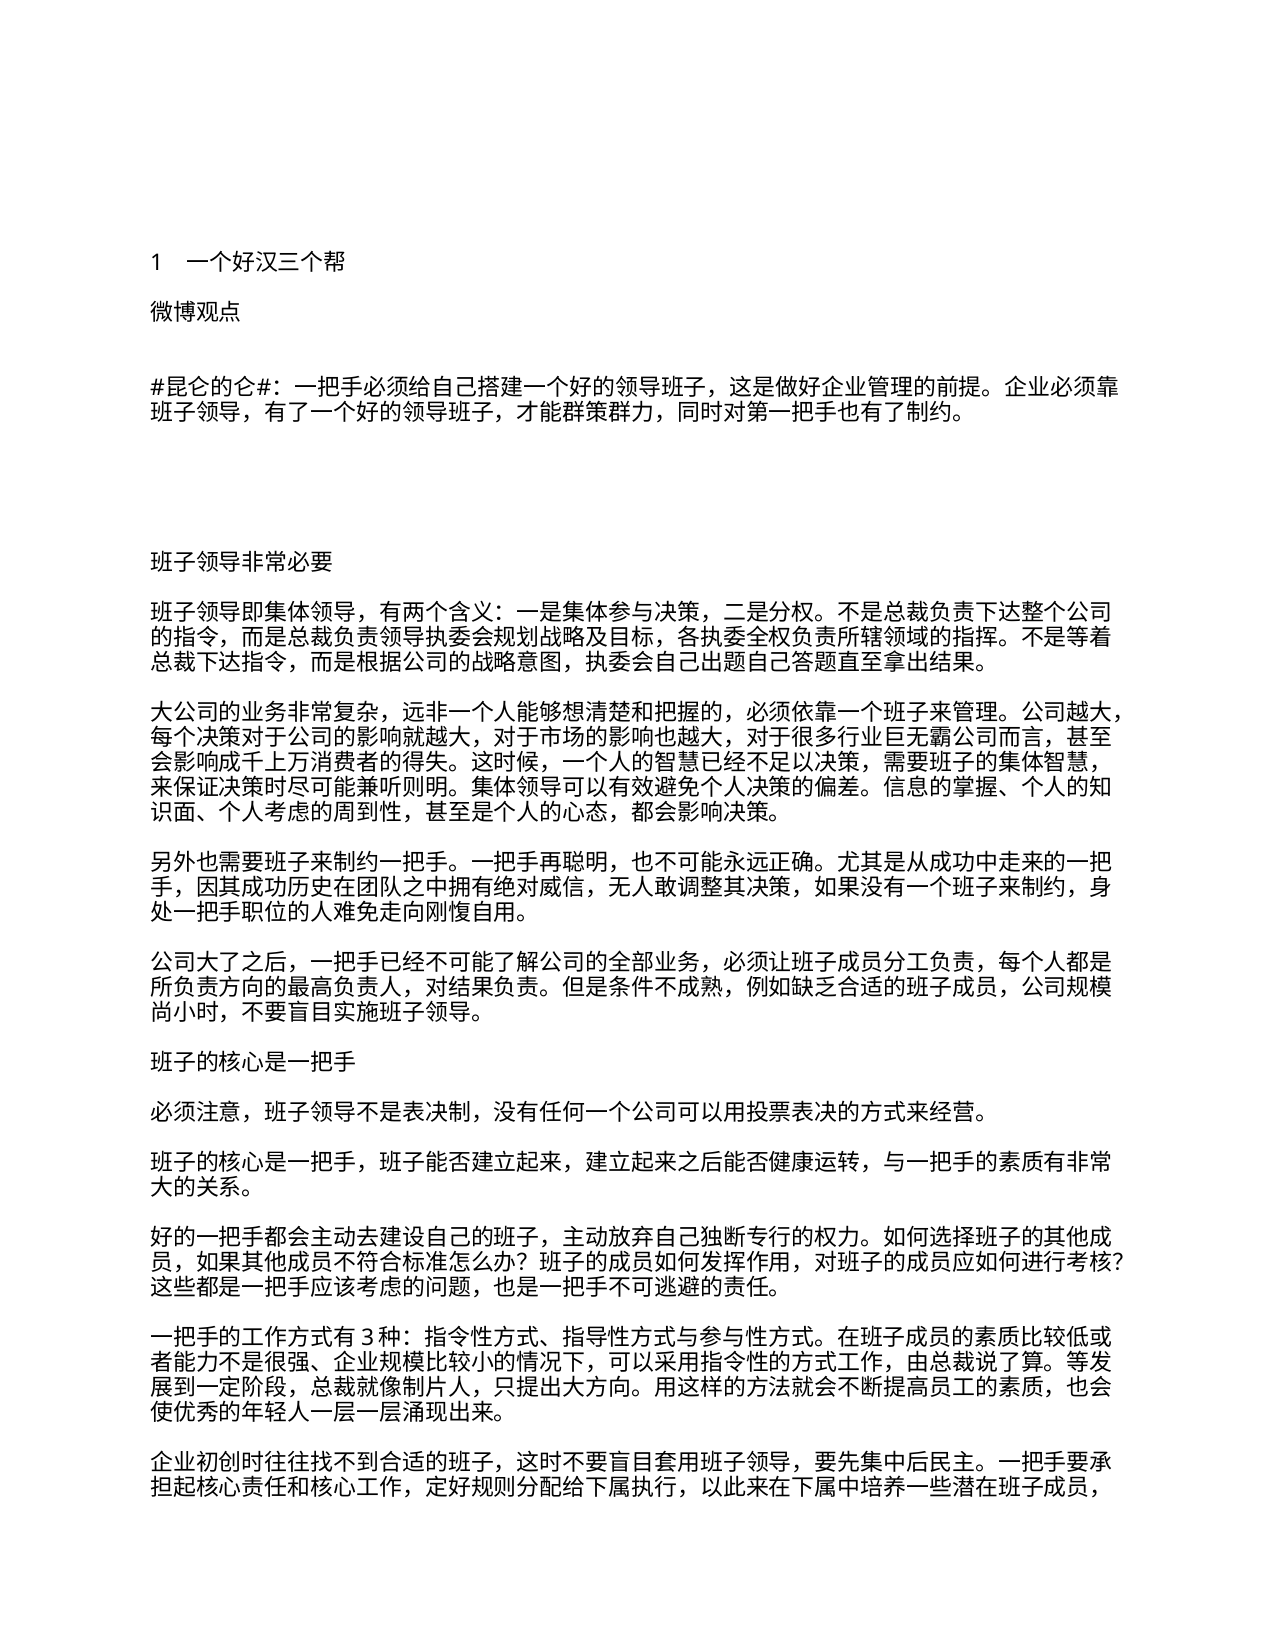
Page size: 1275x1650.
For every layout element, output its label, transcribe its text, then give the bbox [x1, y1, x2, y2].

text 好的一把手都会主动去建设自己的班子，主动放弃自己独断专行的权力。如何选择班子的其他成员，如果其他成员不符合标准怎么办？班子的成员如何发挥作用，对班子的成员应如何进行考核？这些都是一把手应该考虑的问题，也是一把手不可逃避的责任。 [150, 1225, 1125, 1300]
text 公司大了之后，一把手已经不可能了解公司的全部业务，必须让班子成员分工负责，每个人都是所负责方向的最高负责人，对结果负责。但是条件不成熟，例如缺乏合适的班子成员，公司规模尚小时，不要盲目实施班子领导。 [150, 950, 1125, 1025]
text 企业初创时往往找不到合适的班子，这时不要盲目套用班子领导，要先集中后民主。一把手要承担起核心责任和核心工作，定好规则分配给下属执行，以此来在下属中培养一些潜在班子成员，并积极从外部寻找合适的班子成员，随着合格班子成员的到位一步一步实现由班子指挥。 [150, 1450, 1125, 1500]
text 一把手的工作方式有3种：指令性方式、指导性方式与参与性方式。在班子成员的素质比较低或者能力不是很强、企业规模比较小的情况下，可以采用指令性的方式工作，由总裁说了算。等发展到一定阶段，总裁就像制片人，只提出大方向。用这样的方法就会不断提高员工的素质，也会使优秀的年轻人一层一层涌现出来。 [150, 1325, 1125, 1425]
text 另外也需要班子来制约一把手。一把手再聪明，也不可能永远正确。尤其是从成功中走来的一把手，因其成功历史在团队之中拥有绝对威信，无人敢调整其决策，如果没有一个班子来制约，身处一把手职位的人难免走向刚愎自用。 [150, 850, 1125, 925]
text 班子领导非常必要 [150, 550, 1125, 575]
text 大公司的业务非常复杂，远非一个人能够想清楚和把握的，必须依靠一个班子来管理。公司越大，每个决策对于公司的影响就越大，对于市场的影响也越大，对于很多行业巨无霸公司而言，甚至会影响成千上万消费者的得失。这时候，一个人的智慧已经不足以决策，需要班子的集体智慧，来保证决策时尽可能兼听则明。集体领导可以有效避免个人决策的偏差。信息的掌握、个人的知识面、个人考虑的周到性，甚至是个人的心态，都会影响决策。 [150, 700, 1125, 825]
text #昆仑的仑#：一把手必须给自己搭建一个好的领导班子，这是做好企业管理的前提。企业必须靠班子领导，有了一个好的领导班子，才能群策群力，同时对第一把手也有了制约。 [150, 375, 1125, 425]
text 微博观点 [150, 300, 1125, 325]
text 班子的核心是一把手，班子能否建立起来，建立起来之后能否健康运转，与一把手的素质有非常大的关系。 [150, 1150, 1125, 1200]
text 班子领导即集体领导，有两个含义：一是集体参与决策，二是分权。不是总裁负责下达整个公司的指令，而是总裁负责领导执委会规划战略及目标，各执委全权负责所辖领域的指挥。不是等着总裁下达指令，而是根据公司的战略意图，执委会自己出题自己答题直至拿出结果。 [150, 600, 1125, 675]
text 1 一个好汉三个帮 [150, 250, 1125, 275]
text 班子的核心是一把手 [150, 1050, 1125, 1075]
text 必须注意，班子领导不是表决制，没有任何一个公司可以用投票表决的方式来经营。 [150, 1100, 1125, 1125]
